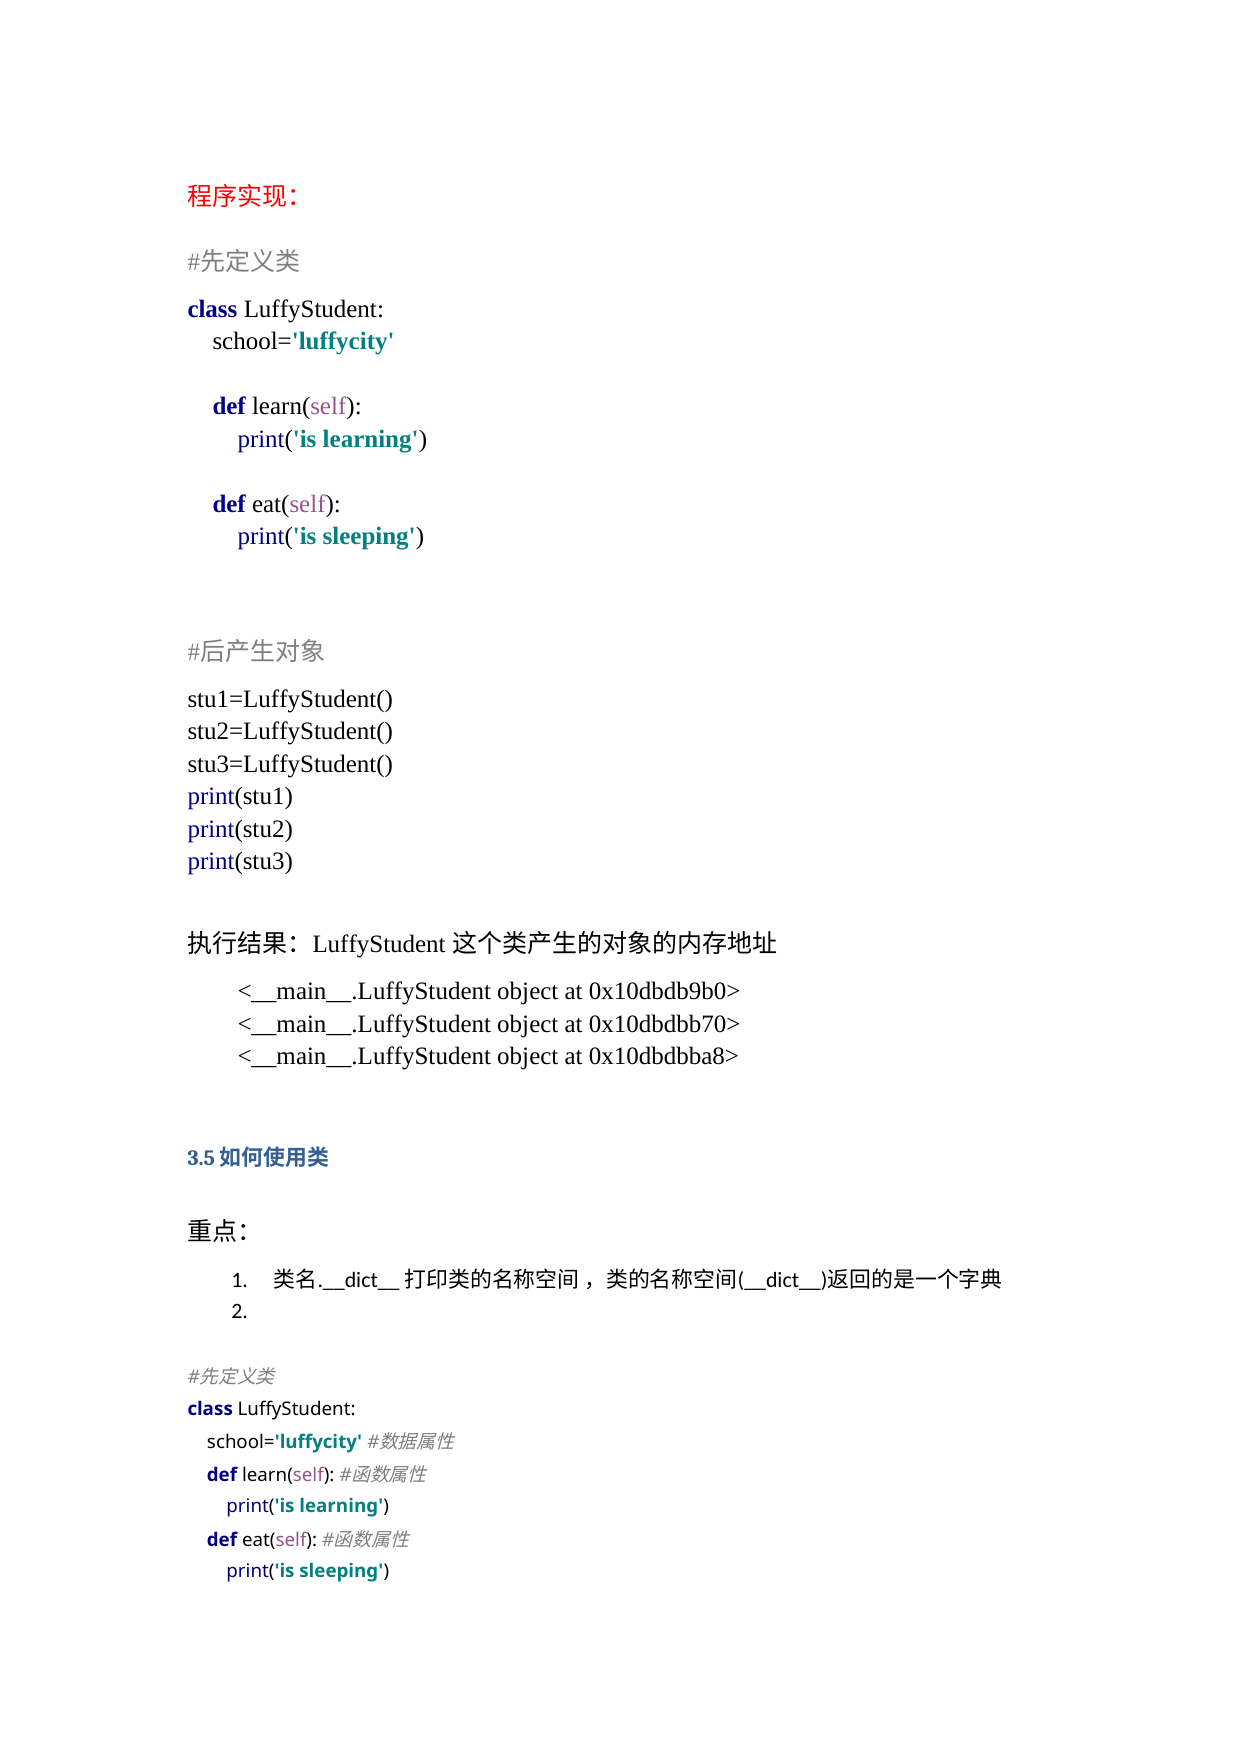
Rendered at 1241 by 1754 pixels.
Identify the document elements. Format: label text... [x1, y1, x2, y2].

text <__main__.LuffyStudent object at 0x10dbdbba8> [237, 1039, 1053, 1072]
list 类名.__dict__ 打印类的名称空间 ，类的名称空间(__dict__)返回的是一个字典 [231, 1262, 1053, 1294]
text <__main__.LuffyStudent object at 0x10dbdb9b0> [237, 974, 1053, 1007]
text #先定义类 class LuffyStudent: school='luffycity' #数据属性 def learn(self): #函数属性 print('is learning') def eat(self): #函数属性 print('is sleeping') [187, 1359, 1053, 1587]
subtitle 3.5 如何使用类 [187, 1139, 1053, 1172]
text 执行结果：LuffyStudent 这个类产生的对象的内存地址 [187, 909, 1053, 974]
text 重点： [187, 1197, 1053, 1262]
text <__main__.LuffyStudent object at 0x10dbdbb70> [237, 1007, 1053, 1039]
text 程序实现： #先定义类 class LuffyStudent: school='luffycity' def learn(self): print('is learning') def eat(self): print('is sleeping') #后产生对象 stu1=LuffyStudent() stu2=LuffyStudent() stu3=LuffyStudent() print(stu1) print(stu2) print(stu3) [187, 162, 1053, 877]
